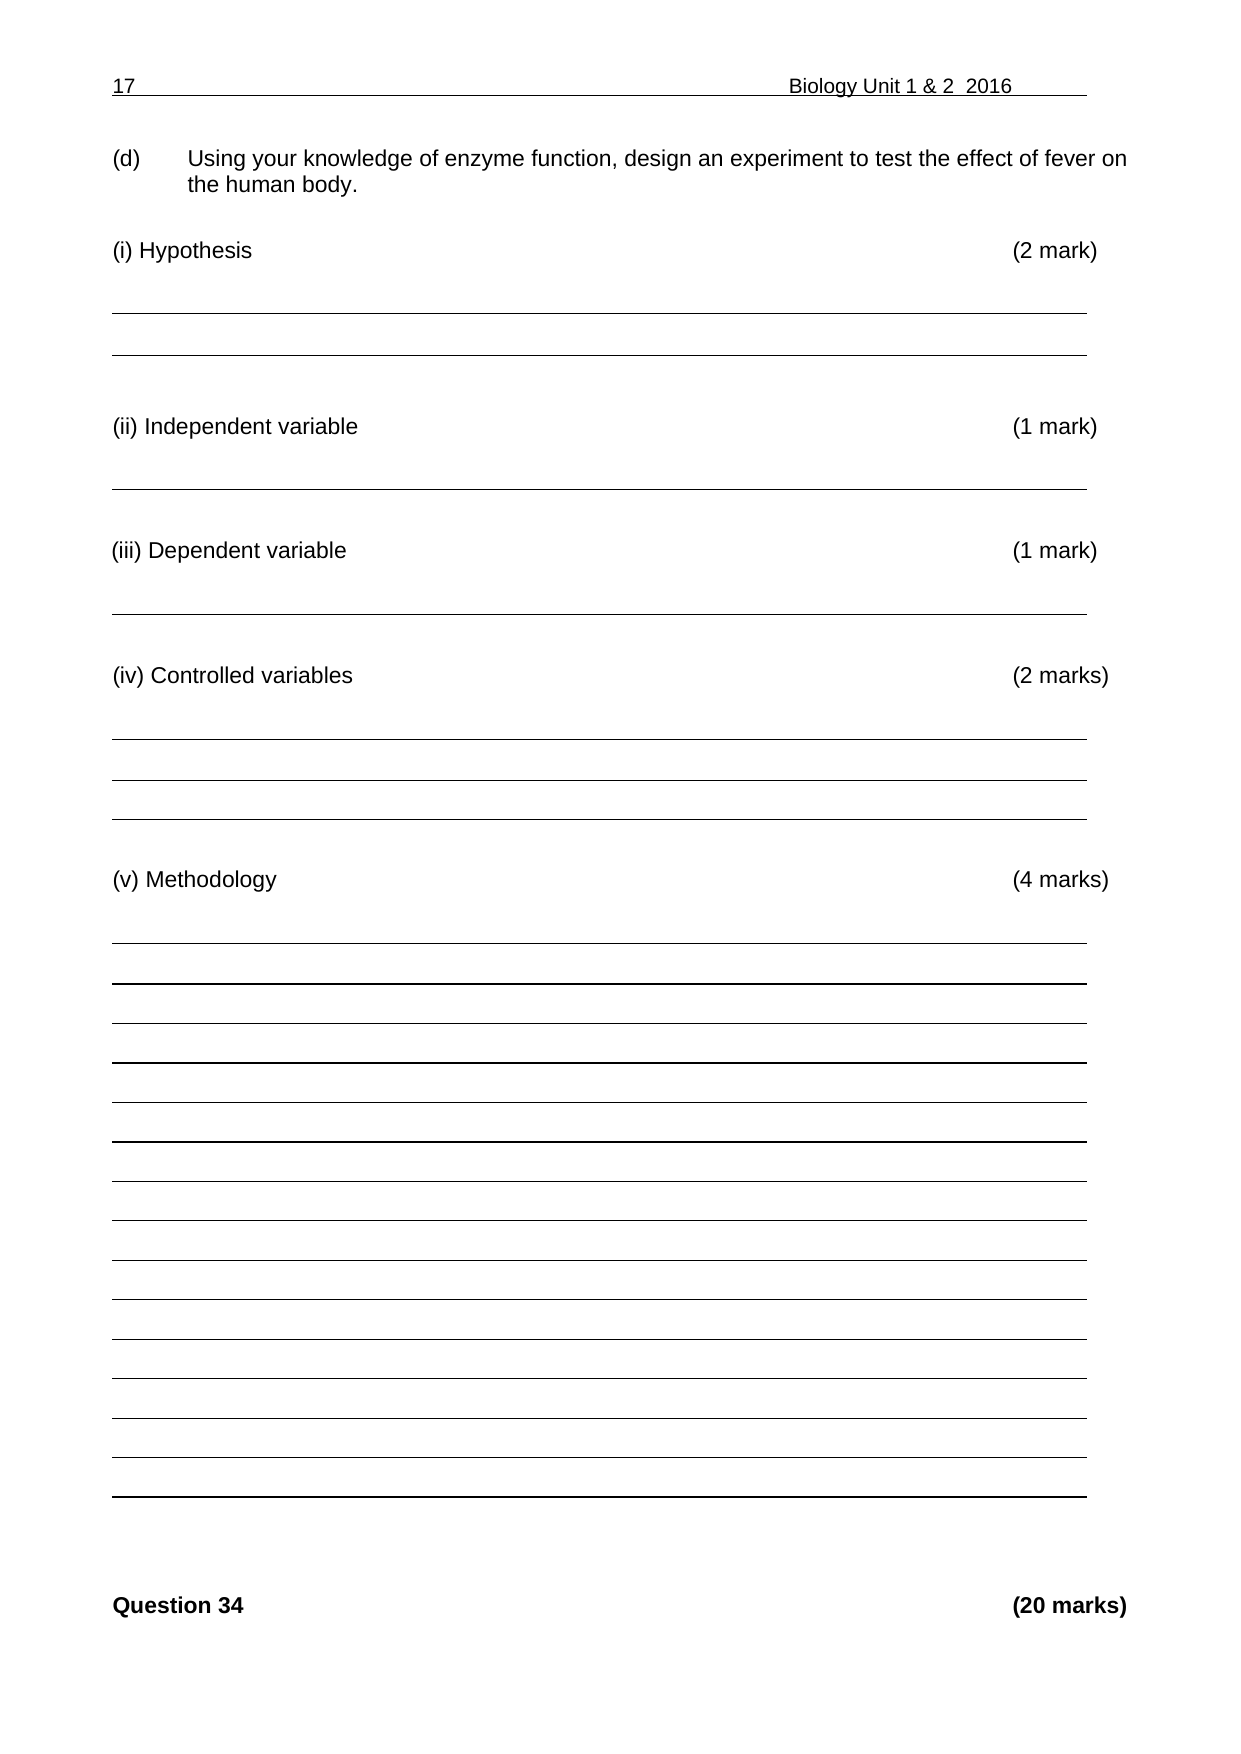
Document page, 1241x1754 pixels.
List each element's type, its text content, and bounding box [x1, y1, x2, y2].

text (i) Hypothesis (2 mark) [112, 237, 1128, 263]
text (v) Methodology (4 marks) [112, 866, 1128, 892]
text (iv) Controlled variables (2 marks) [112, 662, 1128, 688]
text (iii) Dependent variable (1 mark) [111, 537, 1128, 564]
text (d) Using your knowledge of enzyme function, design an experiment to test the effect of fever on the human body. [112, 144, 1128, 197]
text (ii) Independent variable (1 mark) [112, 413, 1128, 439]
text Question 34 (20 marks) [112, 1592, 1128, 1619]
